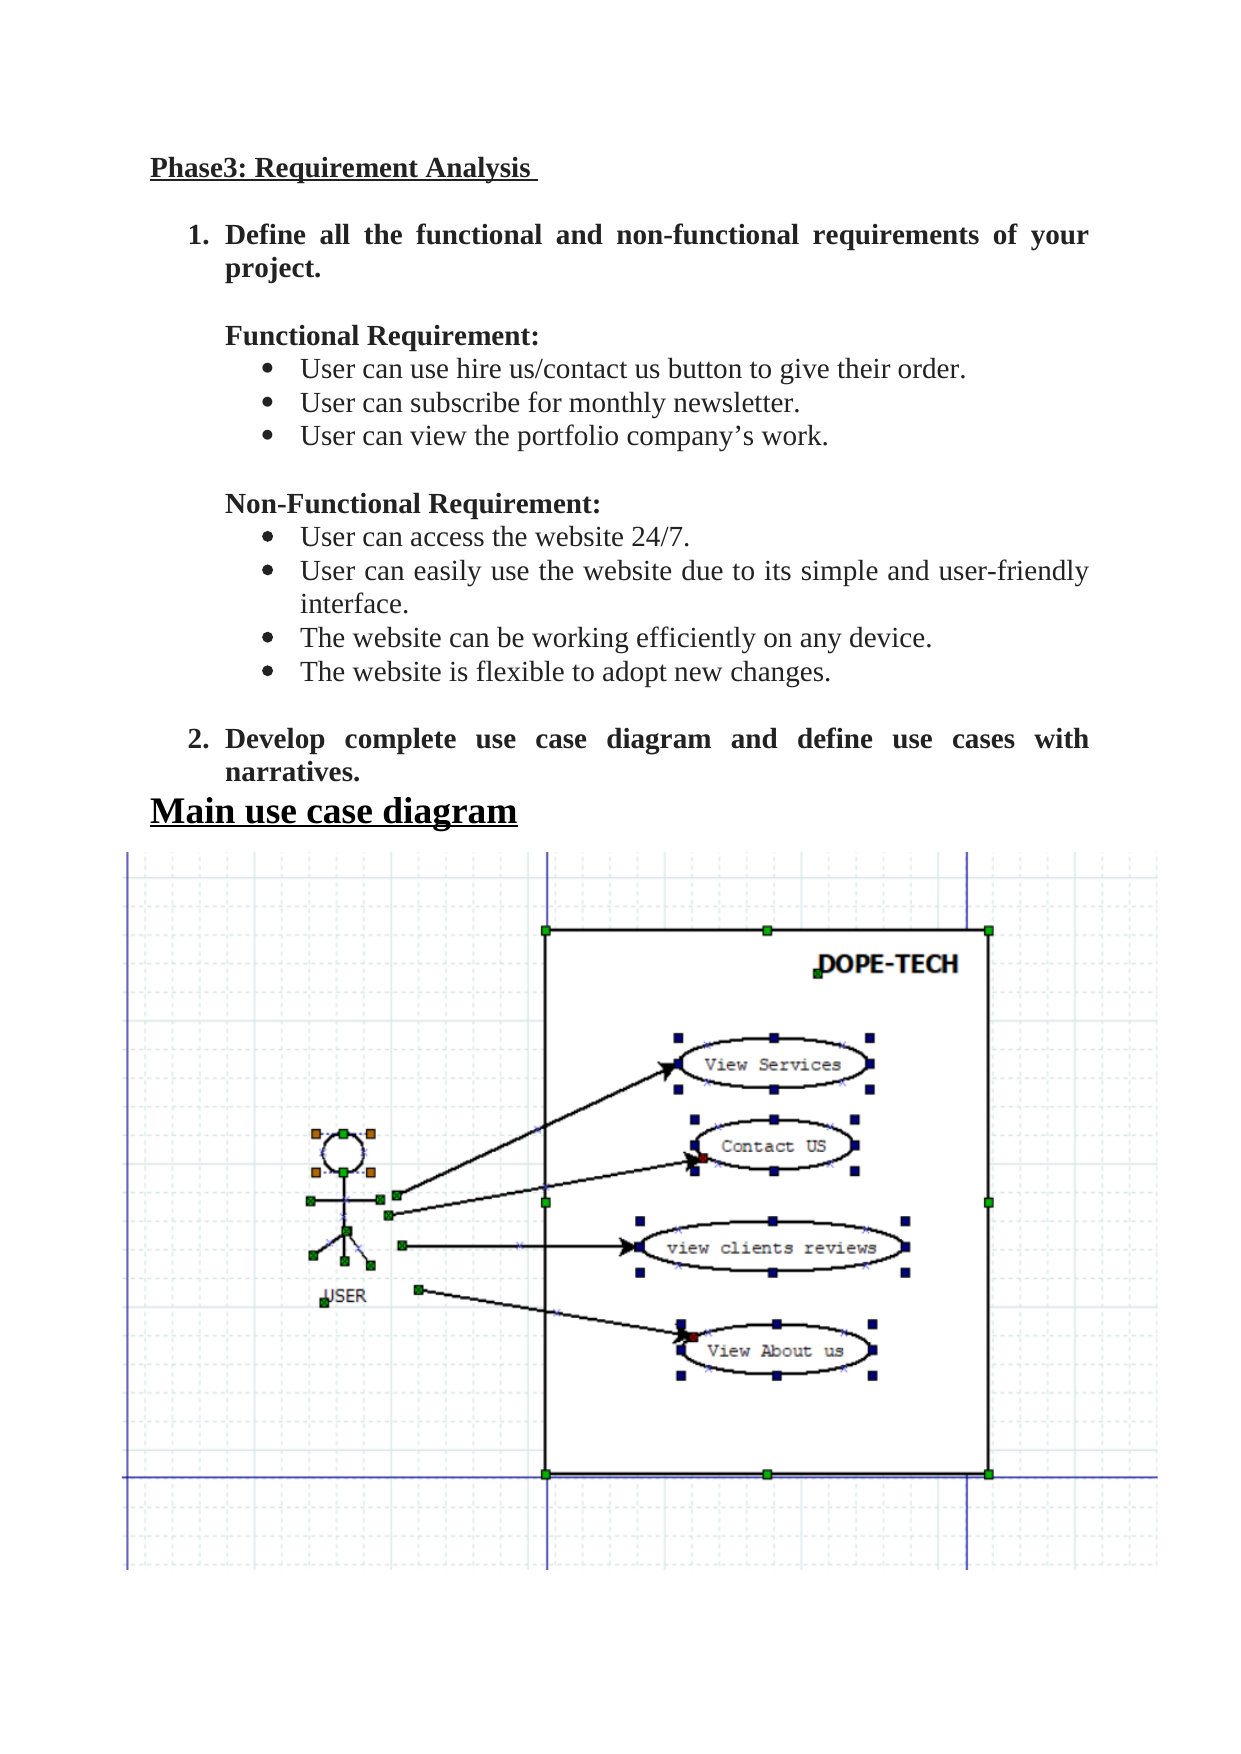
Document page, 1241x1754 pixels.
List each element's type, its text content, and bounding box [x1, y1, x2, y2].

list User can view the portfolio company’s work. [262, 418, 1090, 452]
list Non-Functional Requirement: [225, 486, 1090, 519]
text Main use case diagram [150, 788, 1090, 831]
list Functional Requirement: [225, 318, 1090, 351]
text Phase3: Requirement Analysis [150, 150, 1090, 183]
list User can access the website 24/7. [262, 519, 1090, 553]
list User can use hire us/contact us button to give their order. [262, 351, 1090, 385]
list Develop complete use case diagram and define use cases with narratives. [187, 721, 1090, 788]
list Define all the functional and non-functional requirements of your project. [187, 217, 1090, 284]
picture [121, 852, 1158, 1570]
list User can subscribe for monthly newsletter. [262, 385, 1090, 418]
list User can easily use the website due to its simple and user-friendly interface. [262, 553, 1090, 620]
list The website can be working efficiently on any device. [262, 620, 1090, 654]
list The website is flexible to adopt new changes. [262, 654, 1090, 687]
